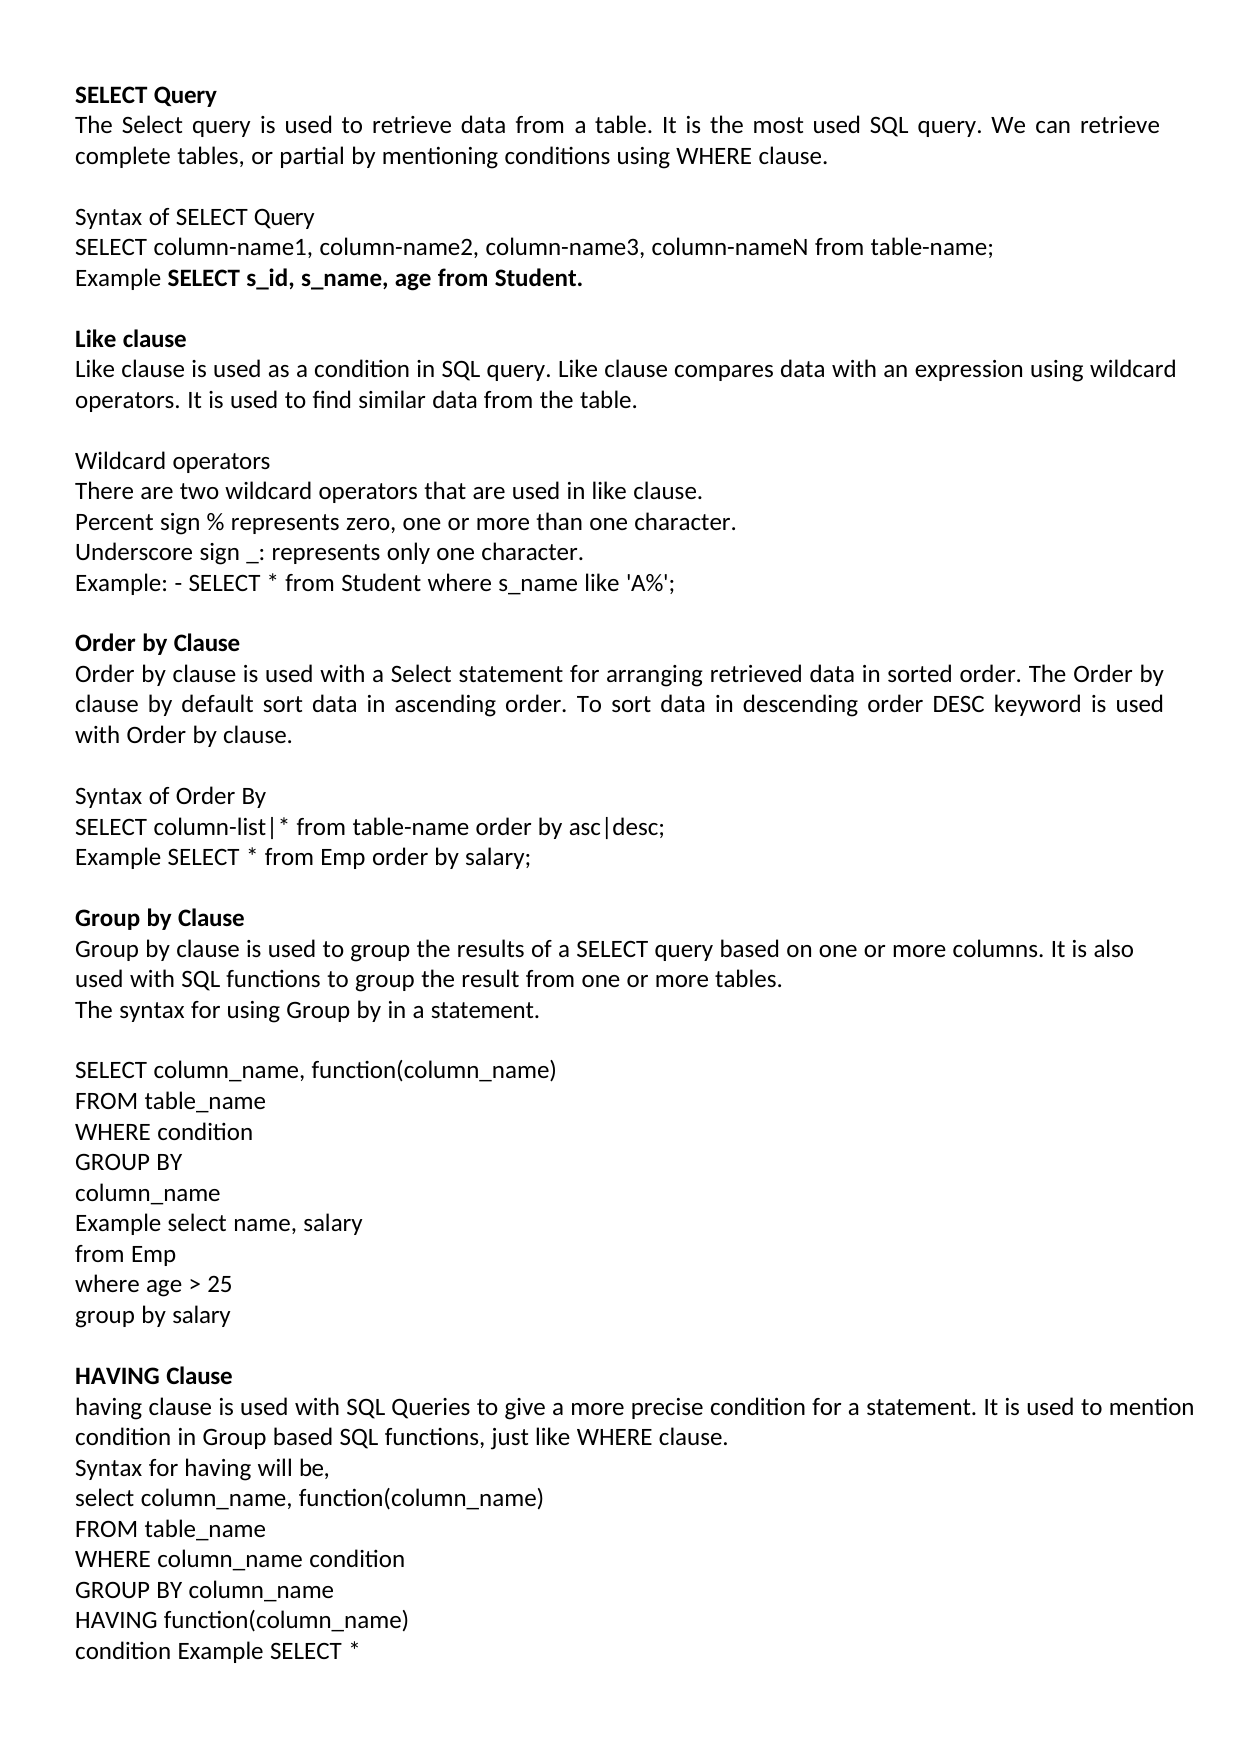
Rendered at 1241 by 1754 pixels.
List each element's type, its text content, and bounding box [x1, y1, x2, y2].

text Syntax for having will be, [75, 1452, 1236, 1482]
subtitle Group by Clause [75, 902, 1236, 933]
text Syntax of SELECT Query [75, 201, 1236, 231]
text HAVING function(column_name) condition Example SELECT * [75, 1604, 511, 1666]
text WHERE condition GROUP BY column_name [75, 1116, 332, 1207]
subtitle HAVING Clause [75, 1360, 1236, 1390]
text SELECT column-name1, column-name2, column-name3, column-nameN from table-name; Example SELECT s_id, s_name, age from Student. [75, 231, 998, 292]
text SELECT column_name, function(column_name) FROM table_name [75, 1055, 598, 1116]
text Group by clause is used to group the results of a SELECT query based on one or more columns. It is also used with SQL functions to group the result from one or more tables. [75, 933, 1179, 994]
text There are two wildcard operators that are used in like clause. Percent sign % represents zero, one or more than one character. Underscore sign _: represents only one character. [75, 475, 779, 567]
text having clause is used with SQL Queries to give a more precise condition for a statement. It is used to mention condition in Group based SQL functions, just like WHERE clause. [75, 1391, 1236, 1452]
text SELECT column-list|* from table-name order by asc|desc; Example SELECT * from Emp order by salary; [75, 811, 678, 872]
text Example select name, salary from Emp [75, 1207, 405, 1268]
subtitle SELECT Query [75, 79, 1236, 109]
text where age > 25 group by salary [75, 1268, 258, 1329]
text Order by clause is used with a Select statement for arranging retrieved data in sorted order. The Order by clause by default sort data in ascending order. To sort data in descending order DESC keyword is used with Order by clause. [75, 658, 1165, 749]
subtitle Order by Clause [75, 627, 1236, 658]
text Example: - SELECT * from Student where s_name like 'A%'; [75, 567, 1236, 597]
subtitle Like clause [75, 323, 1236, 353]
text select column_name, function(column_name) FROM table_name [75, 1482, 598, 1543]
text The Select query is used to retrieve data from a table. It is the most used SQL query. We can retrieve complete tables, or partial by mentioning conditions using WHERE clause. [75, 109, 1236, 170]
text Syntax of Order By [75, 780, 1236, 811]
text The syntax for using Group by in a statement. [75, 994, 1236, 1024]
text WHERE column_name condition GROUP BY column_name [75, 1543, 414, 1604]
text Wildcard operators [75, 445, 1236, 475]
text Like clause is used as a condition in SQL query. Like clause compares data with an expression using wildcard operators. It is used to find similar data from the table. [75, 353, 1236, 414]
